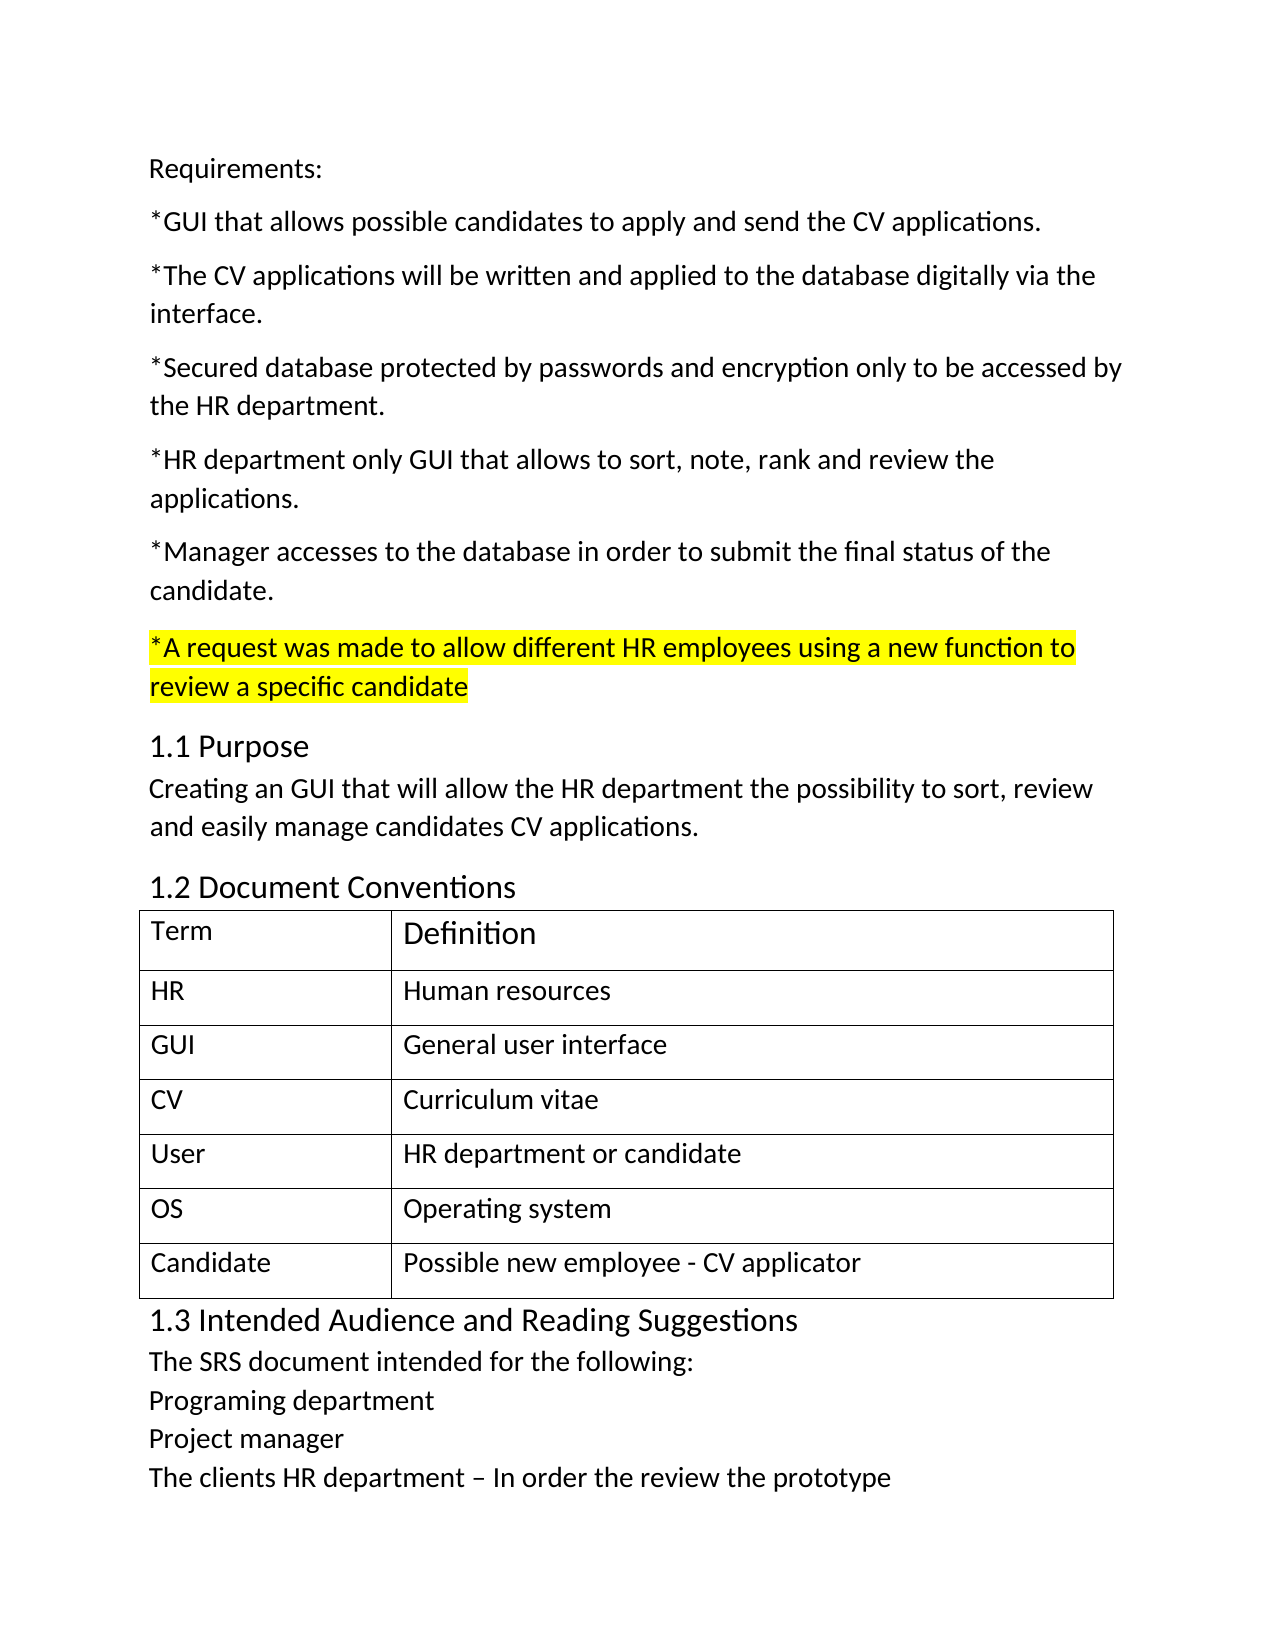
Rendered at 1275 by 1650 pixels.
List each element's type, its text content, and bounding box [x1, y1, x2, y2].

table_header Definition [392, 911, 1113, 970]
table_cell General user interface [392, 1026, 1113, 1079]
text The clients HR department – In order the review the prototype [148, 1459, 1125, 1495]
text *The CV applications will be written and applied to the database digitally via the interface. [148, 257, 1118, 331]
text Project manager [148, 1420, 1125, 1456]
text Creating an GUI that will allow the HR department the possibility to sort, review and easily manage candidates CV applications. [148, 770, 1125, 844]
table_cell CV [140, 1080, 391, 1134]
text 1.1 Purpose [148, 726, 1126, 766]
table_cell User [140, 1135, 391, 1188]
text Requirements: [150, 150, 1126, 186]
table_cell Possible new employee - CV applicator [392, 1244, 1113, 1297]
table_cell HR department or candidate [392, 1135, 1113, 1188]
text 1.2 Document Conventions [148, 866, 1126, 907]
table_cell Operating system [392, 1189, 1113, 1243]
text The SRS document intended for the following: [148, 1343, 1125, 1378]
text Programing department [148, 1382, 1125, 1417]
table_header Term [140, 911, 391, 970]
table_cell GUI [140, 1026, 391, 1079]
table_cell HR [140, 971, 391, 1024]
text 1.3 Intended Audience and Reading Suggestions [148, 1298, 1126, 1339]
text *A request was made to allow different HR employees using a new function to review a specific candidate [148, 629, 1125, 703]
text *HR department only GUI that allows to sort, note, rank and review the applications. [148, 441, 1125, 515]
text *Manager accesses to the database in order to submit the final status of the candidate. [148, 533, 1125, 607]
table_cell Human resources [392, 971, 1113, 1024]
table_cell Candidate [140, 1244, 391, 1297]
text *GUI that allows possible candidates to apply and send the CV applications. [148, 203, 1125, 239]
text *Secured database protected by passwords and encryption only to be accessed by the HR department. [148, 349, 1125, 423]
table_cell OS [140, 1189, 391, 1243]
table_cell Curriculum vitae [392, 1080, 1113, 1134]
